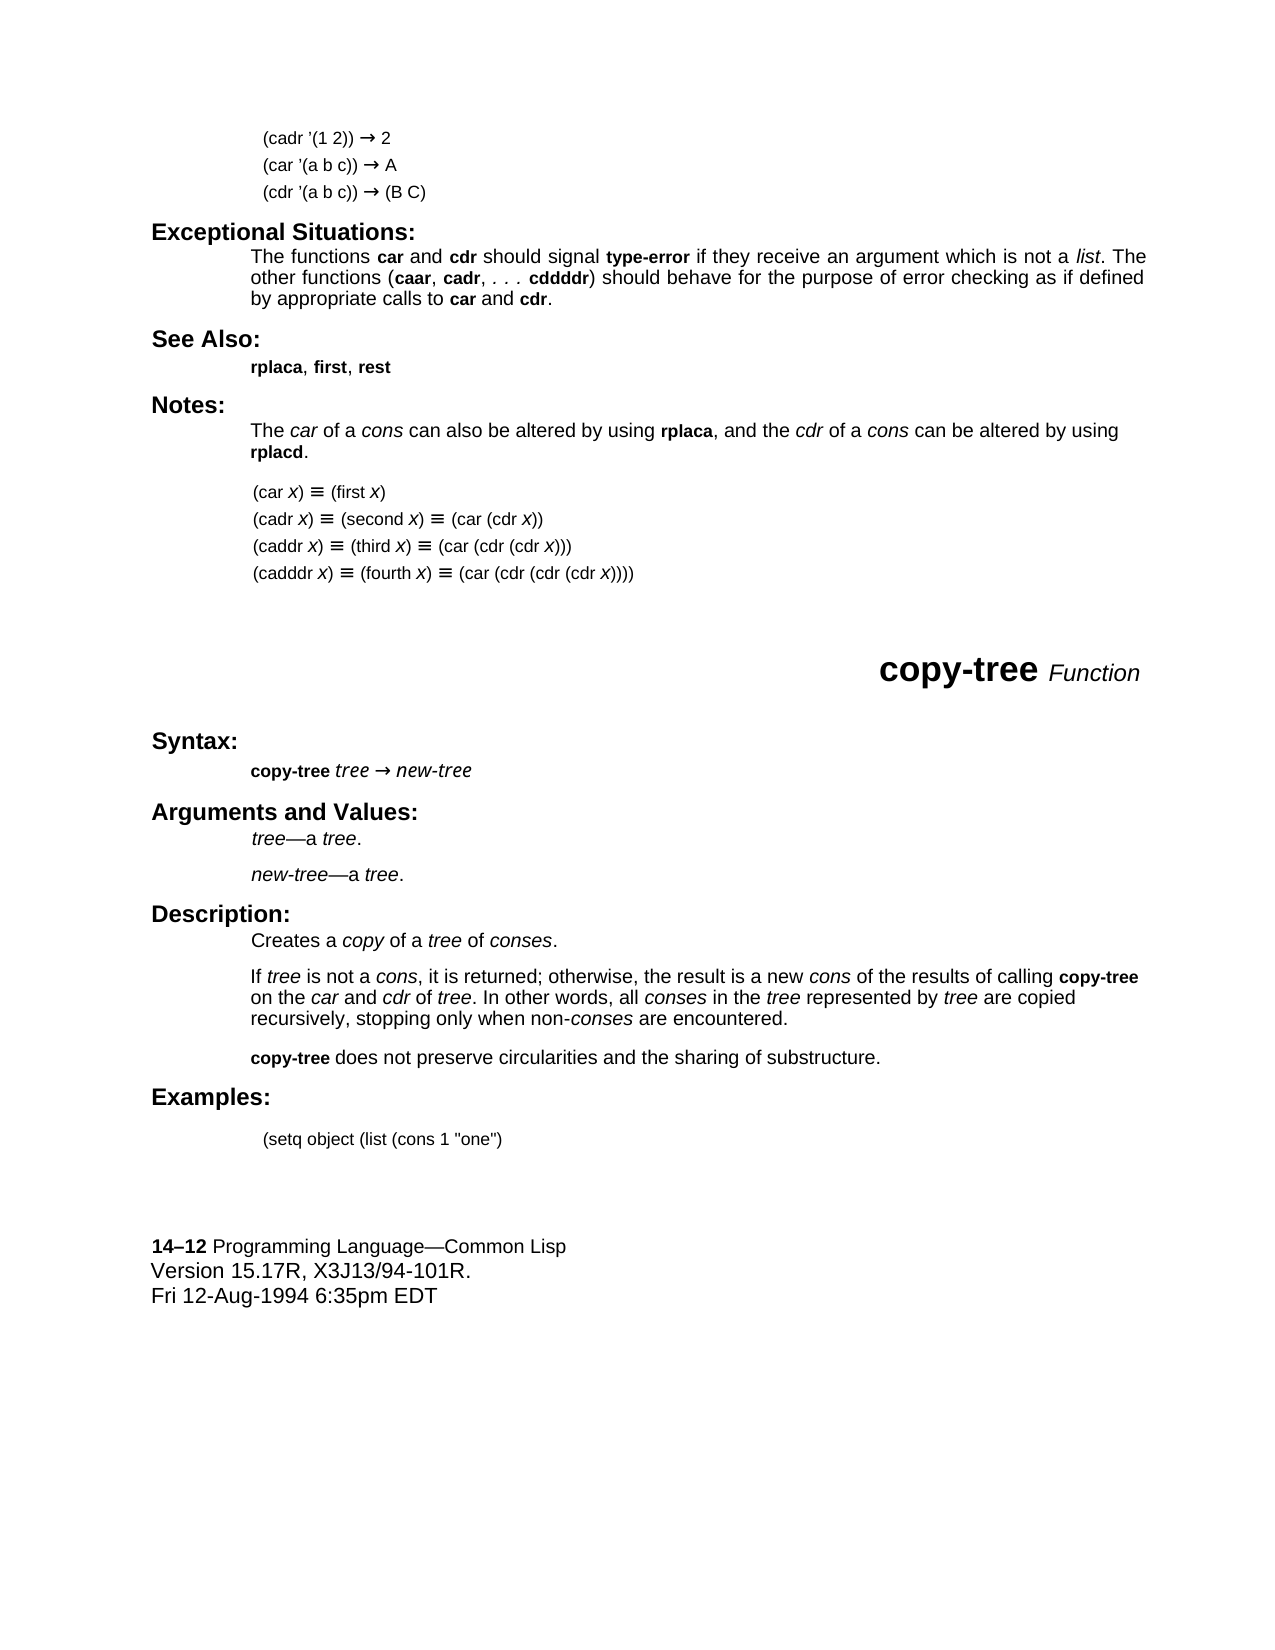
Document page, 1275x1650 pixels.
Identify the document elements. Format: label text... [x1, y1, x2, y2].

text (cadddr x) ≡ (fourth x) ≡ (car (cdr (cdr (cdr x)))) [253, 558, 1148, 586]
text (setq object (list (cons 1 "one") [263, 1129, 1148, 1149]
text Syntax: [152, 727, 1148, 754]
text (cadr ’(1 2)) → 2 [263, 123, 1148, 150]
text The functions car and cdr should signal type-error if they receive an argument which is not a list. The other functions (caar, cadr, . . . cddddr) should behave for the purpose of error checking as if defined by appropriate calls to car and cdr. [250, 247, 1146, 309]
text rplaca, first, rest [250, 355, 1148, 377]
text copy-tree does not preserve circularities and the sharing of substructure. [250, 1046, 1148, 1068]
text copy-tree Function [150, 648, 1140, 689]
text Description: [151, 900, 1148, 927]
text If tree is not a cons, it is returned; otherwise, the result is a new cons of the results of calling copy-tree on the car and cdr of tree. In other words, all conses in the tree represented by tree are copied recursively, stopping only when non-conses are encountered. [250, 967, 1146, 1029]
text 14–12 Programming Language—Common Lisp [152, 1235, 1148, 1258]
text (caddr x) ≡ (third x) ≡ (car (cdr (cdr x))) [253, 532, 1148, 558]
text new-tree—a tree. [251, 863, 1148, 886]
text Exceptional Situations: [151, 218, 1148, 246]
text (car ’(a b c)) → A [263, 150, 1148, 177]
text Version 15.17R, X3J13/94-101R. [150, 1258, 1148, 1283]
text Arguments and Values: [151, 797, 1148, 825]
text (car x) ≡ (first x) [253, 478, 1148, 504]
text Examples: [151, 1082, 1148, 1110]
text The car of a cons can also be altered by using rplaca, and the cdr of a cons can be altered by using rplacd. [250, 421, 1128, 462]
text Creates a copy of a tree of conses. [251, 929, 1148, 952]
text Notes: [151, 391, 1148, 419]
text Fri 12-Aug-1994 6:35pm EDT [151, 1283, 1148, 1308]
text See Also: [152, 325, 1148, 353]
text (cdr ’(a b c)) → (B C) [263, 177, 1148, 204]
text tree—a tree. [252, 827, 1148, 850]
text (cadr x) ≡ (second x) ≡ (car (cdr x)) [253, 504, 1148, 532]
text copy-tree tree → new-tree [250, 757, 1148, 783]
